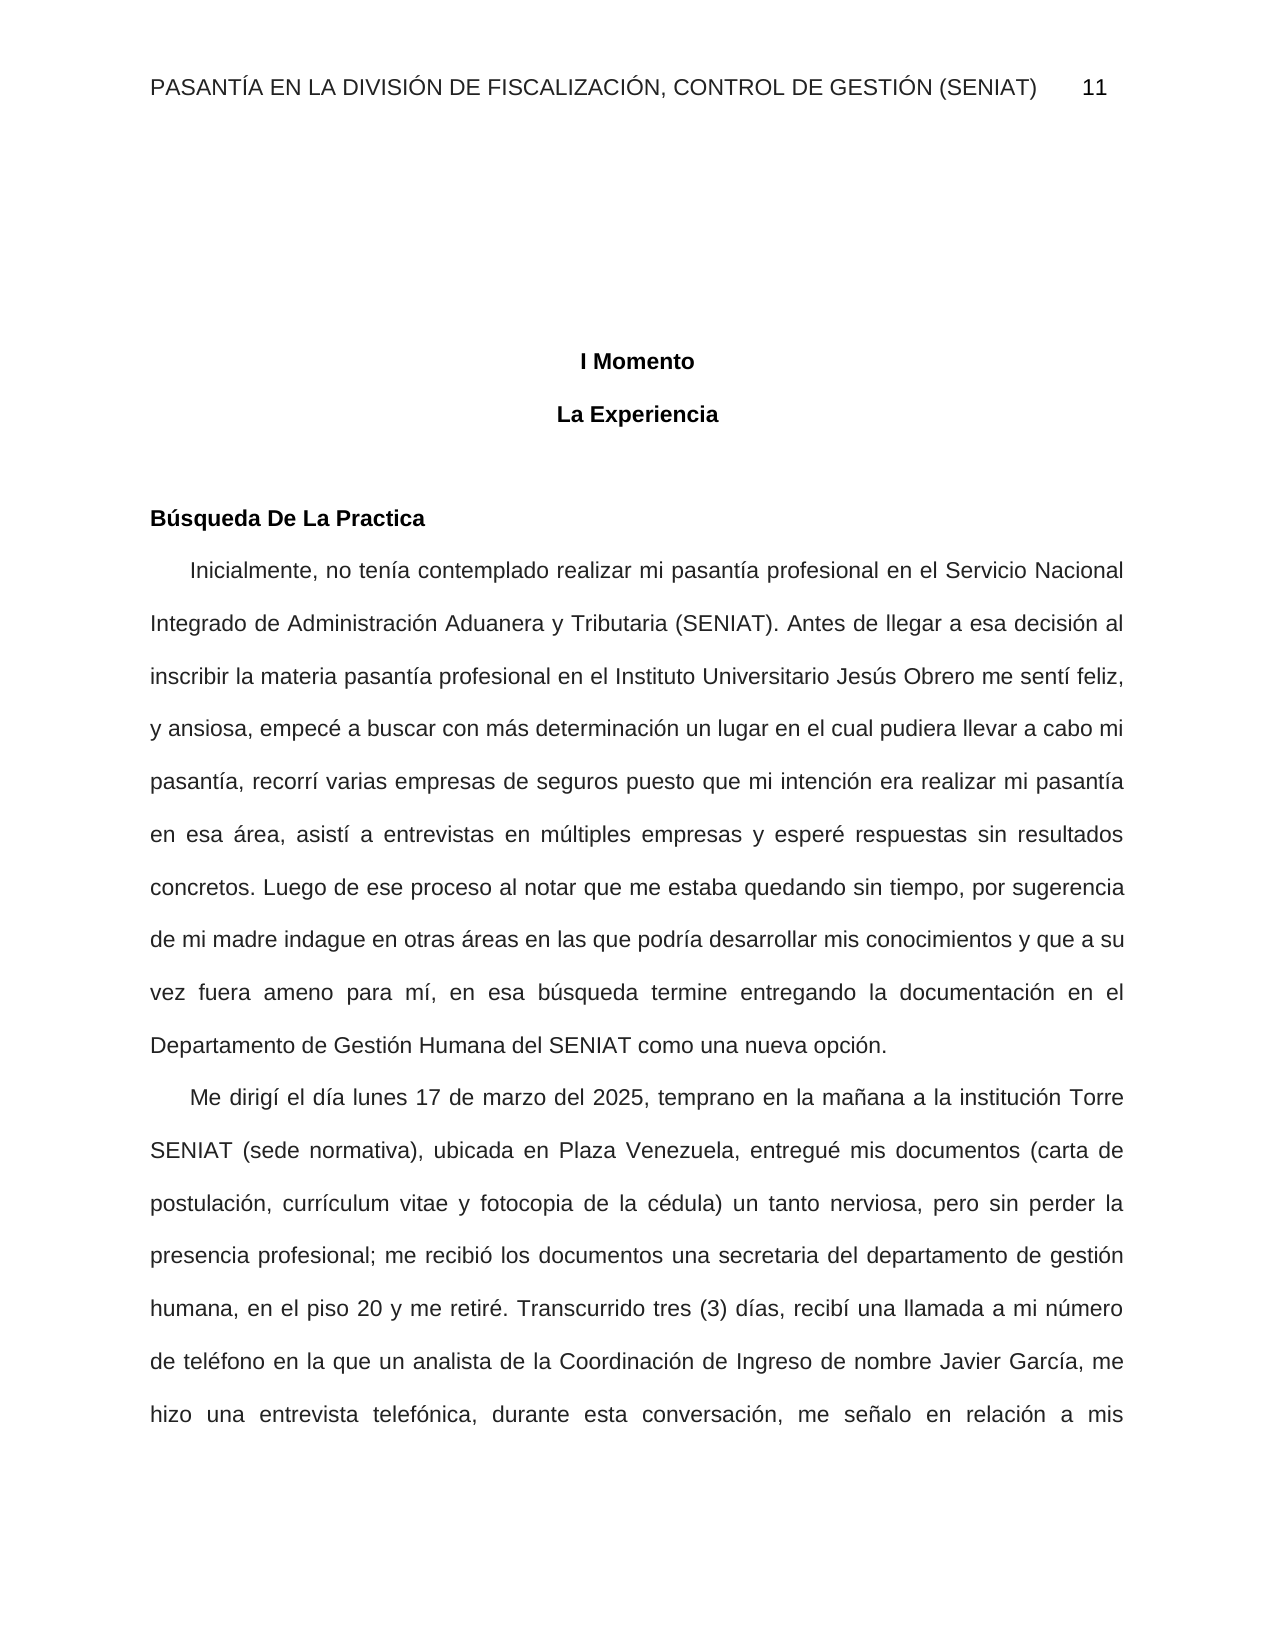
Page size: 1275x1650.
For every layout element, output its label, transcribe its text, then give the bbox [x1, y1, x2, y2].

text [150, 1084, 1125, 1427]
subtitle Búsqueda De La Practica [150, 504, 1125, 531]
subtitle La Experiencia [150, 401, 1125, 427]
text Inicialmente, no tenía contemplado realizar mi pasantía profesional en el Servicio Nacional Integrado de Administración Aduanera y Tributaria (SENIAT). Antes de llegar a esa decisión al inscribir la materia pasantía profesional en el Instituto Universitario Jesús Obrero me sentí feliz, y ansiosa, empecé a buscar con más determinación un lugar en el cual pudiera llevar a cabo mi pasantía, recorrí varias empresas de seguros puesto que mi intención era realizar mi pasantía en esa área, asistí a entrevistas en múltiples empresas y esperé respuestas sin resultados concretos. Luego de ese proceso al notar que me estaba quedando sin tiempo, por sugerencia de mi madre indague en otras áreas en las que podría desarrollar mis conocimientos y que a su vez fuera ameno para mí, en esa búsqueda termine entregando la documentación en el Departamento de Gestión Humana del SENIAT como una nueva opción. [150, 557, 1125, 1058]
subtitle I Momento [150, 348, 1125, 374]
